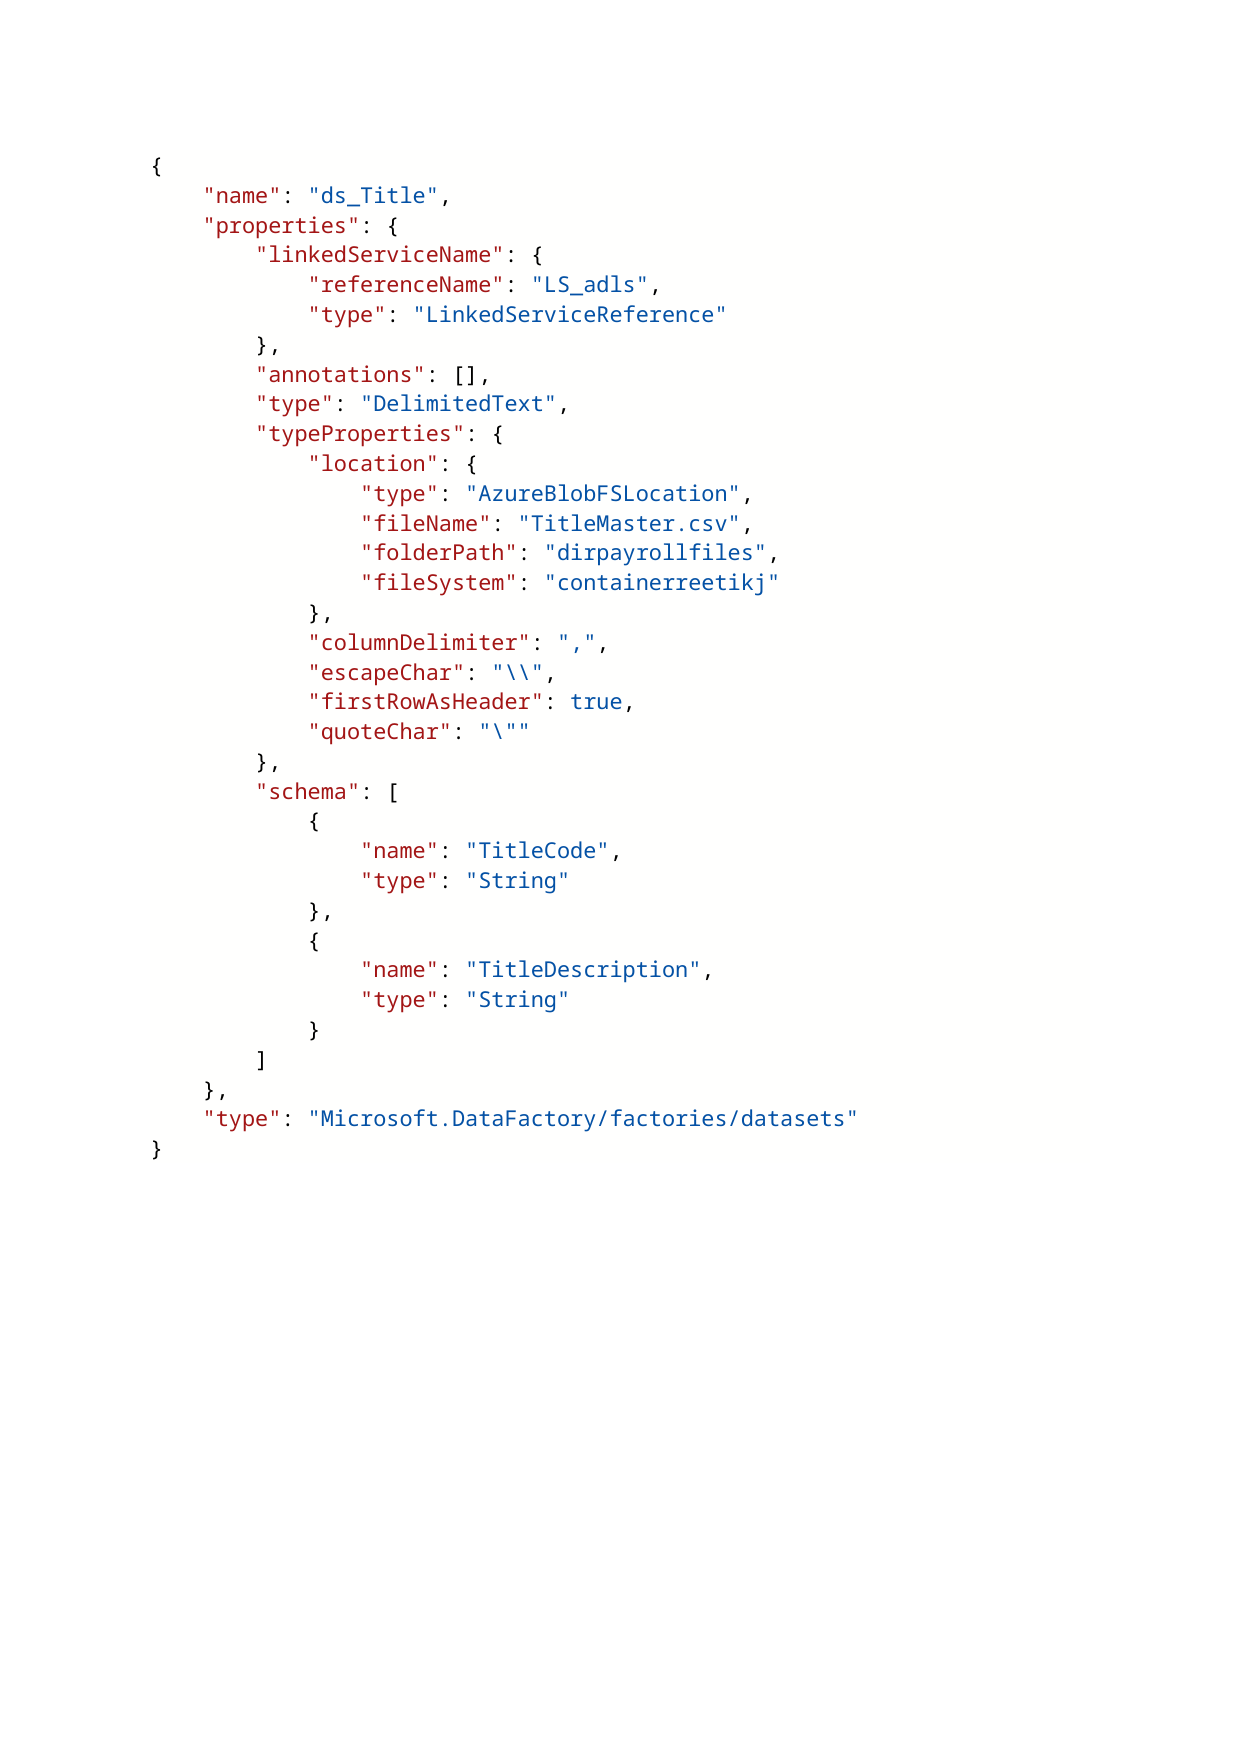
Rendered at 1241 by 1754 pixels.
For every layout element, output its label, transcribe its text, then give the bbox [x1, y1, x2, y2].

text }, [150, 597, 1090, 627]
text "type": "DelimitedText", [150, 388, 1090, 418]
text "folderPath": "dirpayrollfiles", [150, 537, 1090, 567]
text ] [150, 1044, 1090, 1073]
text "type": "String" [150, 865, 1090, 895]
text "schema": [ [150, 776, 1090, 805]
text "location": { [150, 448, 1090, 478]
text "properties": { [150, 209, 1090, 239]
text { [150, 150, 1090, 180]
text } [150, 1014, 1090, 1044]
text "typeProperties": { [150, 418, 1090, 448]
text "fileSystem": "containerreetikj" [150, 567, 1090, 597]
text "referenceName": "LS_adls", [150, 269, 1090, 299]
text "name": "TitleDescription", [150, 954, 1090, 984]
text "name": "TitleCode", [150, 835, 1090, 865]
text "annotations": [], [150, 358, 1090, 388]
text "type": "Microsoft.DataFactory/factories/datasets" [150, 1103, 1090, 1133]
text }, [150, 329, 1090, 358]
text "type": "LinkedServiceReference" [150, 299, 1090, 329]
text "firstRowAsHeader": true, [150, 686, 1090, 716]
text { [150, 924, 1090, 954]
text "type": "AzureBlobFSLocation", [150, 478, 1090, 507]
text "quoteChar": "\"" [150, 716, 1090, 746]
text "escapeChar": "\\", [150, 656, 1090, 686]
text "linkedServiceName": { [150, 239, 1090, 269]
text }, [150, 1073, 1090, 1103]
text "type": "String" [150, 984, 1090, 1014]
text { [150, 805, 1090, 835]
text "columnDelimiter": ",", [150, 627, 1090, 656]
text }, [150, 895, 1090, 924]
text "fileName": "TitleMaster.csv", [150, 507, 1090, 537]
text } [150, 1133, 1090, 1163]
text "name": "ds_Title", [150, 180, 1090, 209]
text }, [150, 746, 1090, 776]
